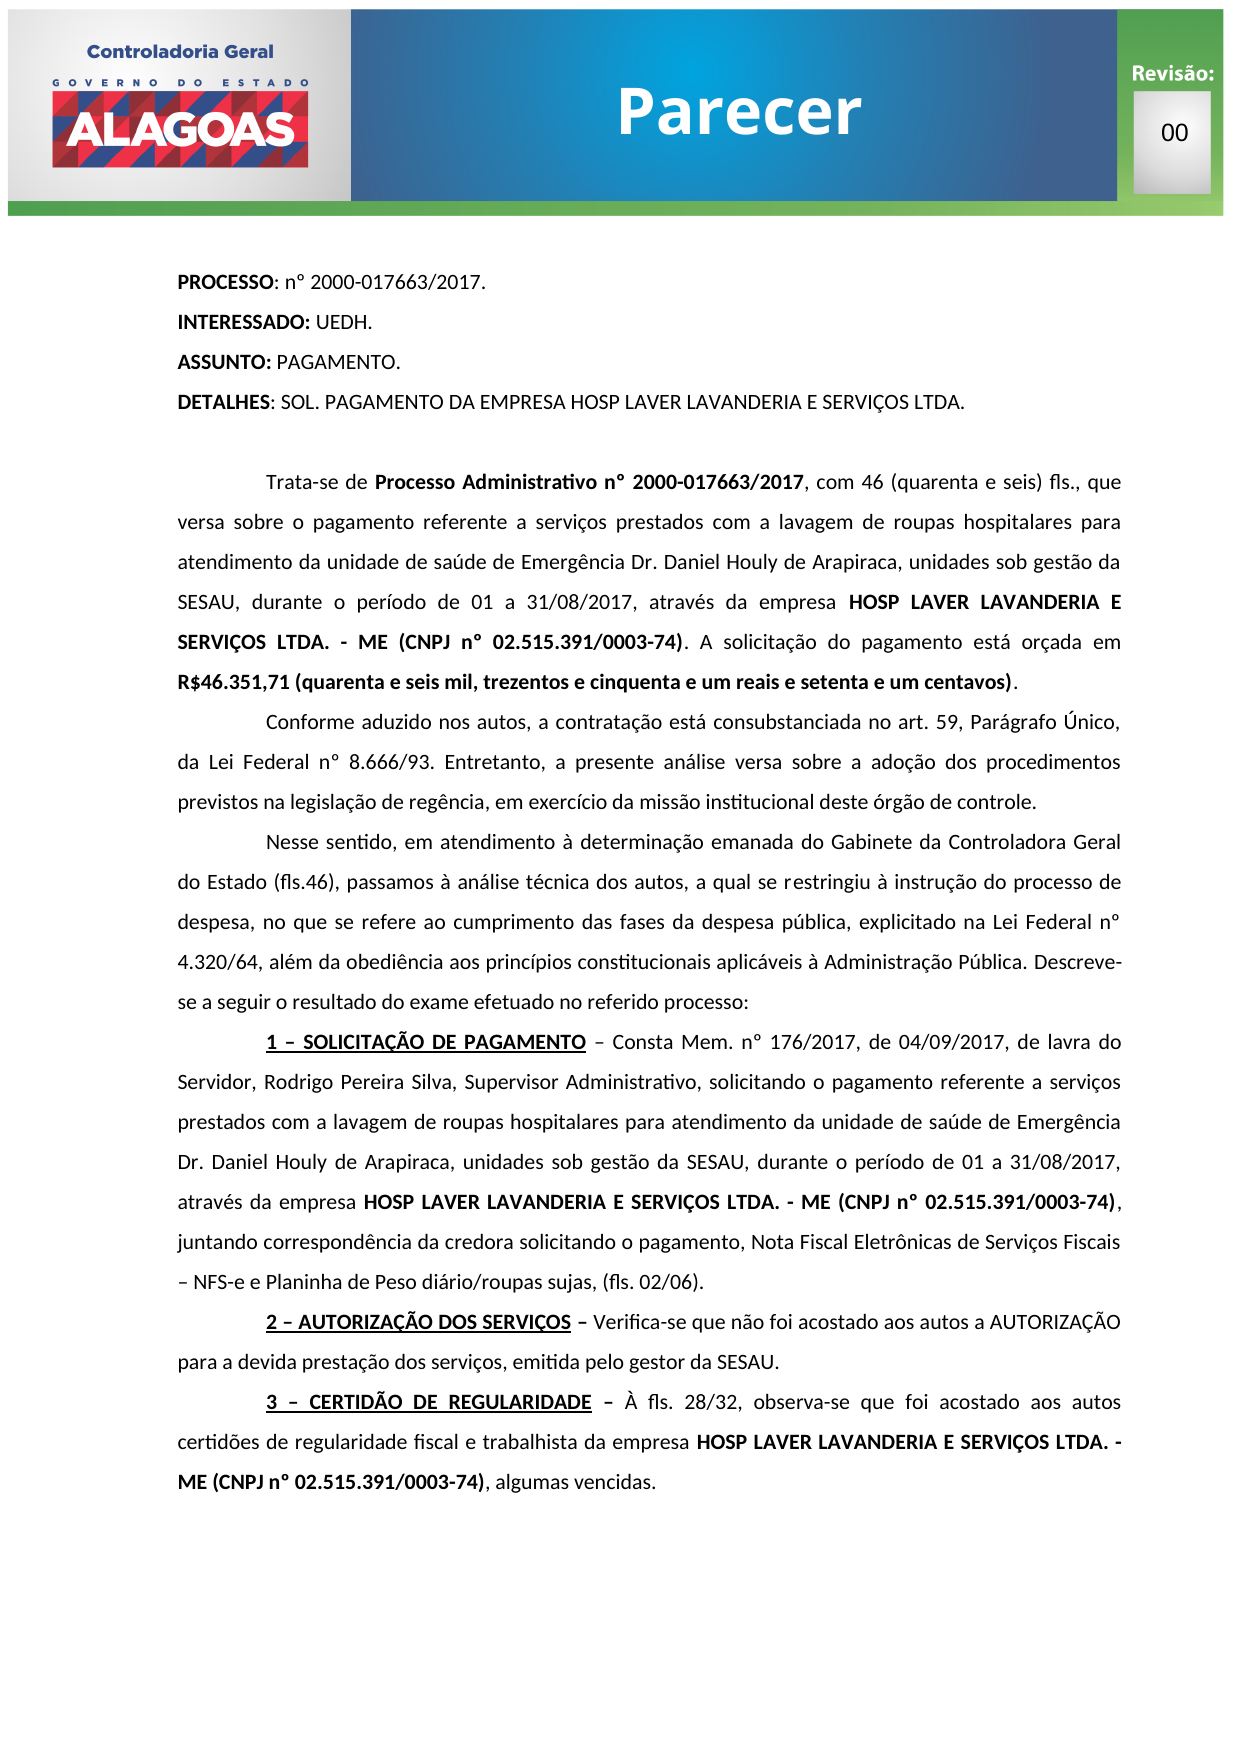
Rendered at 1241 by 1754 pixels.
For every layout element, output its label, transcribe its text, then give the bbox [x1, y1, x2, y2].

text 2 – AUTORIZAÇÃO DOS SERVIÇOS – Verifica-se que não foi acostado aos autos a AUTORIZAÇÃO para a devida prestação dos serviços, emitida pelo gestor da SESAU. [177, 1308, 1122, 1375]
picture [7, 9, 1224, 216]
text DETALHES: SOL. PAGAMENTO DA EMPRESA HOSP LAVER LAVANDERIA E SERVIÇOS LTDA. [177, 388, 1122, 415]
text Nesse sentido, em atendimento à determinação emanada do Gabinete da Controladora Geral do Estado (fls.46), passamos à análise técnica dos autos, a qual se restringiu à instrução do processo de despesa, no que se refere ao cumprimento das fases da despesa pública, explicitado na Lei Federal nº 4.320/64, além da obediência aos princípios constitucionais aplicáveis à Administração Pública. Descreve-se a seguir o resultado do exame efetuado no referido processo: [177, 828, 1122, 1015]
text PROCESSO: nº 2000-017663/2017. [177, 268, 1122, 295]
text ASSUNTO: PAGAMENTO. [177, 348, 1122, 375]
text 3 – CERTIDÃO DE REGULARIDADE – À fls. 28/32, observa-se que foi acostado aos autos certidões de regularidade fiscal e trabalhista da empresa HOSP LAVER LAVANDERIA E SERVIÇOS LTDA. - ME (CNPJ nº 02.515.391/0003-74), algumas vencidas. [177, 1388, 1122, 1495]
text 1 – SOLICITAÇÃO DE PAGAMENTO – Consta Mem. nº 176/2017, de 04/09/2017, de lavra do Servidor, Rodrigo Pereira Silva, Supervisor Administrativo, solicitando o pagamento referente a serviços prestados com a lavagem de roupas hospitalares para atendimento da unidade de saúde de Emergência Dr. Daniel Houly de Arapiraca, unidades sob gestão da SESAU, durante o período de 01 a 31/08/2017, através da empresa HOSP LAVER LAVANDERIA E SERVIÇOS LTDA. - ME (CNPJ nº 02.515.391/0003-74), juntando correspondência da credora solicitando o pagamento, Nota Fiscal Eletrônicas de Serviços Fiscais – NFS-e e Planinha de Peso diário/roupas sujas, (fls. 02/06). [177, 1028, 1122, 1295]
text INTERESSADO: UEDH. [177, 308, 1122, 335]
text Trata-se de Processo Administrativo nº 2000-017663/2017, com 46 (quarenta e seis) fls., que versa sobre o pagamento referente a serviços prestados com a lavagem de roupas hospitalares para atendimento da unidade de saúde de Emergência Dr. Daniel Houly de Arapiraca, unidades sob gestão da SESAU, durante o período de 01 a 31/08/2017, através da empresa HOSP LAVER LAVANDERIA E SERVIÇOS LTDA. - ME (CNPJ nº 02.515.391/0003-74). A solicitação do pagamento está orçada em R$46.351,71 (quarenta e seis mil, trezentos e cinquenta e um reais e setenta e um centavos). [177, 468, 1122, 695]
text Conforme aduzido nos autos, a contratação está consubstanciada no art. 59, Parágrafo Único, da Lei Federal nº 8.666/93. Entretanto, a presente análise versa sobre a adoção dos procedimentos previstos na legislação de regência, em exercício da missão institucional deste órgão de controle. [177, 708, 1122, 815]
